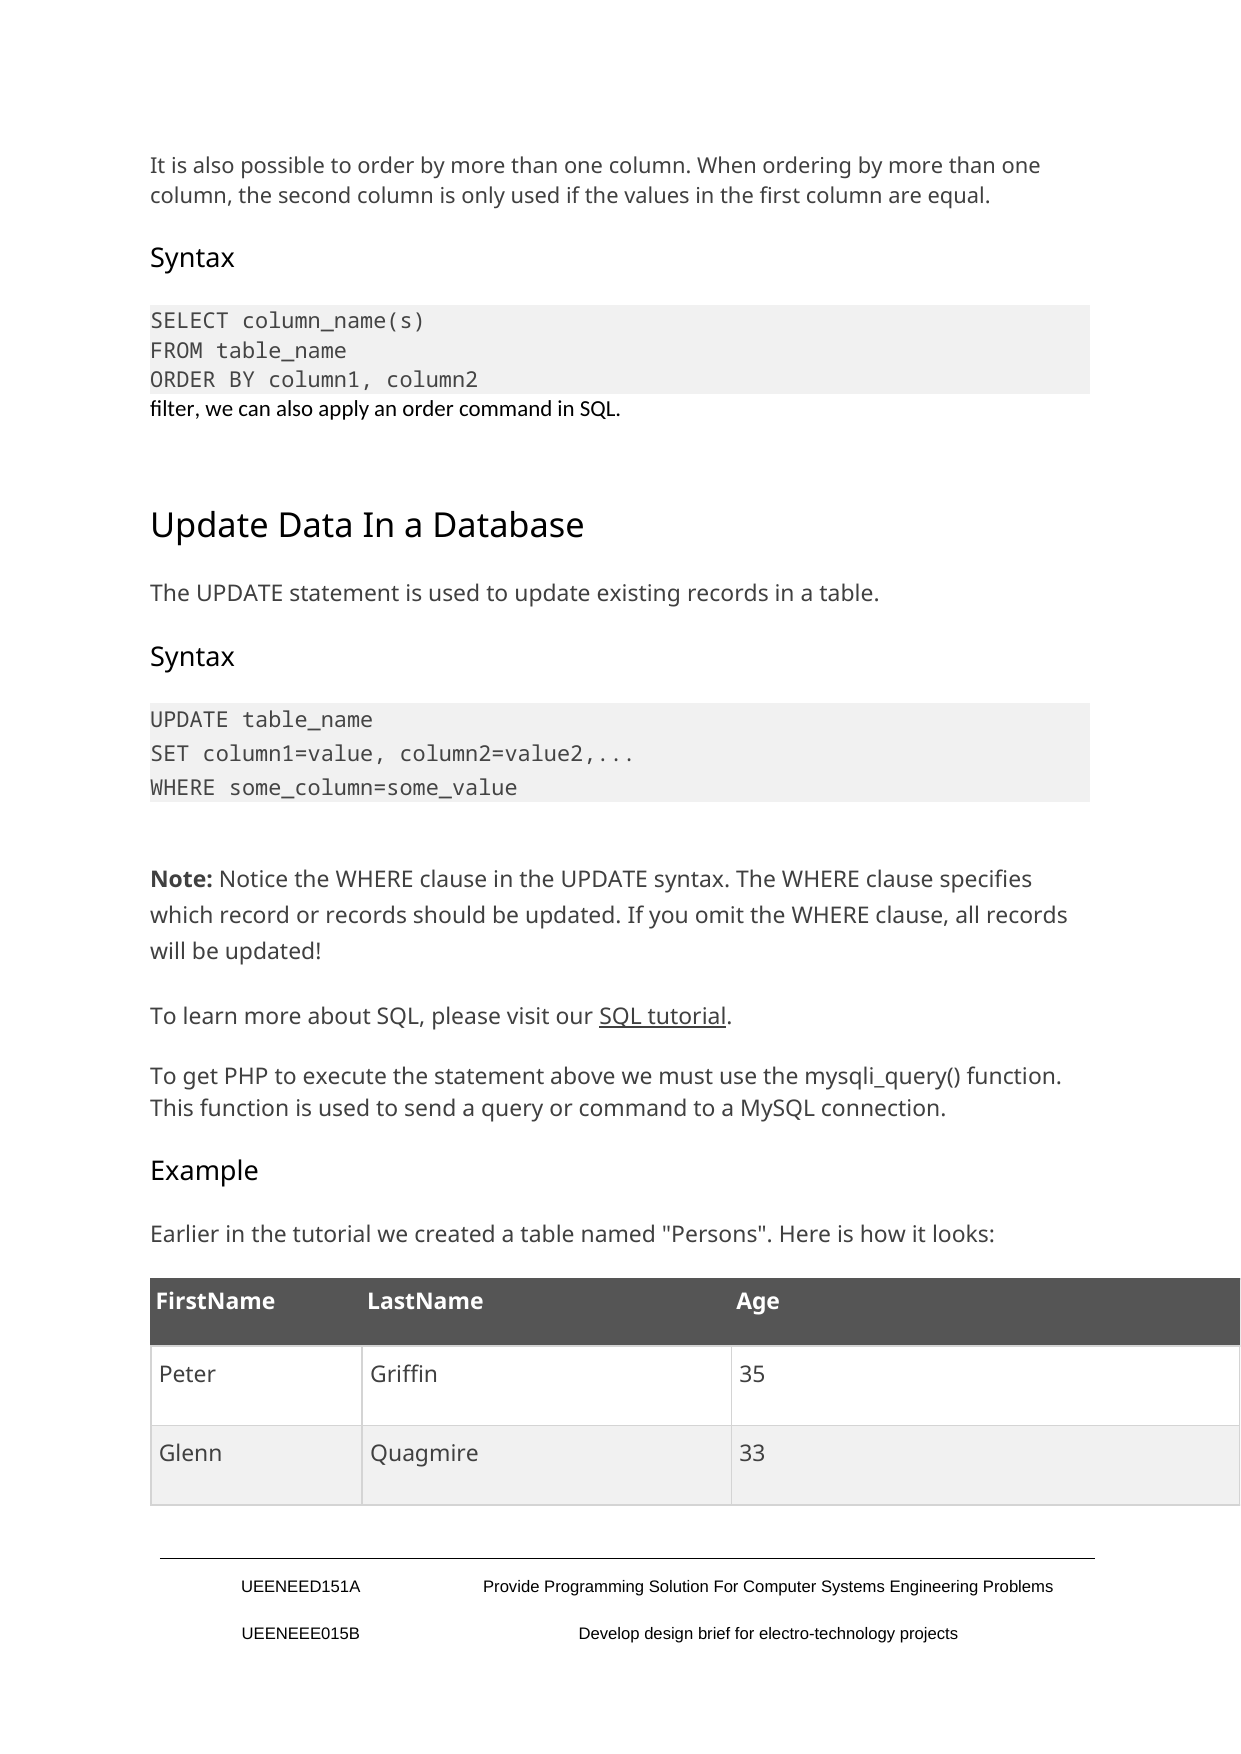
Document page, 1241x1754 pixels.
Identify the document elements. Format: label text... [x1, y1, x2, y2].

table_header Age [732, 1280, 1239, 1345]
text SELECT column_name(s) FROM table_name ORDER BY column1, column2 [150, 305, 1090, 394]
text Note: Notice the WHERE clause in the UPDATE syntax. The WHERE clause specifies which record or records should be updated. If you omit the WHERE clause, all records will be updated! [150, 827, 1090, 966]
table_header LastName [363, 1280, 731, 1345]
table_header FirstName [152, 1280, 361, 1345]
subtitle Example [150, 1152, 1090, 1189]
subtitle Syntax [150, 637, 1090, 674]
text To learn more about SQL, please visit our SQL tutorial. [150, 1000, 1090, 1031]
text filter, we can also apply an order command in SQL. [150, 394, 1090, 422]
table_cell 33 [732, 1426, 1239, 1504]
table_cell 35 [732, 1347, 1239, 1424]
text Earlier in the tutorial we created a table named "Persons". Here is how it looks: [150, 1218, 1090, 1249]
subtitle Update Data In a Database [150, 501, 1090, 548]
table_cell Griffin [363, 1347, 731, 1424]
text It is also possible to order by more than one column. When ordering by more than one column, the second column is only used if the values in the first column are equal. [150, 150, 1090, 209]
table_cell Quagmire [363, 1426, 731, 1504]
table_cell Glenn [152, 1426, 361, 1504]
text UPDATE table_name SET column1=value, column2=value2,... WHERE some_column=some_value [150, 703, 1090, 802]
text Syntax [150, 239, 1090, 276]
text To get PHP to execute the statement above we must use the mysqli_query() function. This function is used to send a query or command to a MySQL connection. [150, 1060, 1090, 1123]
table_cell Peter [152, 1347, 361, 1424]
text The UPDATE statement is used to update existing records in a table. [150, 577, 1090, 608]
